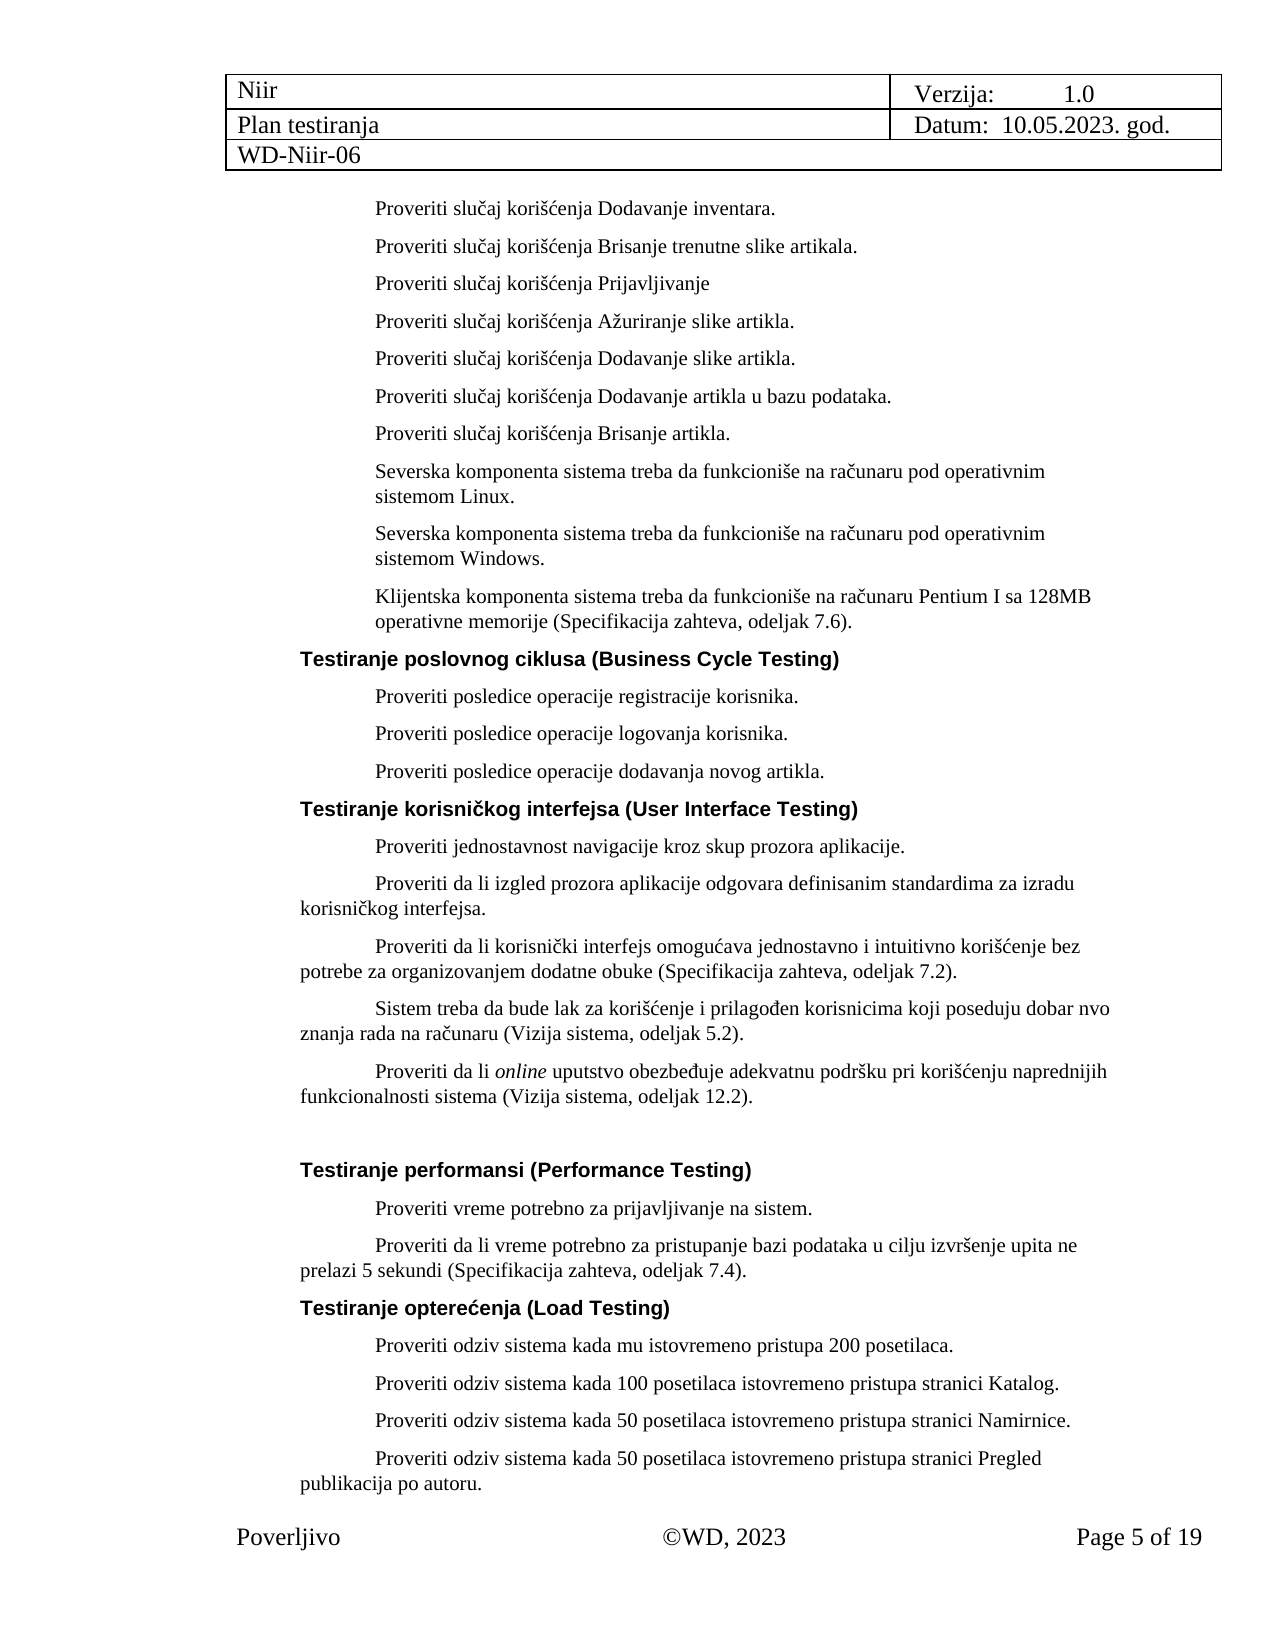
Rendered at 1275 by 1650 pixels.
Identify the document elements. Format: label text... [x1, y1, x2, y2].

text Testiranje korisničkog interfejsa (User Interface Testing) [300, 795, 1125, 820]
text Klijentska komponenta sistema treba da funkcioniše na računaru Pentium I sa 128MB operativne memorije (Specifikacija zahteva, odeljak 7.6). [375, 583, 1125, 633]
text Proveriti slučaj korišćenja Dodavanje artikla u bazu podataka. [375, 383, 1125, 408]
text Proveriti posledice operacije registracije korisnika. [375, 683, 1125, 708]
text Sistem treba da bude lak za korišćenje i prilagođen korisnicima koji poseduju dobar nvo znanja rada na računaru (Vizija sistema, odeljak 5.2). [300, 995, 1125, 1045]
text Severska komponenta sistema treba da funkcioniše na računaru pod operativnim sistemom Linux. [375, 458, 1125, 508]
text Proveriti slučaj korišćenja Prijavljivanje [375, 270, 1125, 295]
text Proveriti slučaj korišćenja Brisanje artikla. [375, 420, 1125, 445]
text Proveriti slučaj korišćenja Ažuriranje slike artikla. [375, 308, 1125, 333]
text Proveriti da li korisnički interfejs omogućava jednostavno i intuitivno korišćenje bez potrebe za organizovanjem dodatne obuke (Specifikacija zahteva, odeljak 7.2). [300, 933, 1125, 983]
text Proveriti slučaj korišćenja Brisanje trenutne slike artikala. [375, 233, 1125, 258]
text Proveriti jednostavnost navigacije kroz skup prozora aplikacije. [300, 833, 1125, 858]
text Proveriti odziv sistema kada mu istovremeno pristupa 200 posetilaca. [300, 1332, 1125, 1357]
text Proveriti da li vreme potrebno za pristupanje bazi podataka u cilju izvršenje upita ne prelazi 5 sekundi (Specifikacija zahteva, odeljak 7.4). [300, 1232, 1125, 1282]
text Proveriti odziv sistema kada 50 posetilaca istovremeno pristupa stranici Namirnice. [300, 1407, 1125, 1432]
text Testiranje poslovnog ciklusa (Business Cycle Testing) [300, 645, 1125, 670]
text Testiranje opterećenja (Load Testing) [300, 1294, 1125, 1319]
text Proveriti posledice operacije dodavanja novog artikla. [375, 758, 1125, 783]
text Proveriti da li online uputstvo obezbeđuje adekvatnu podršku pri korišćenju naprednijih funkcionalnosti sistema (Vizija sistema, odeljak 12.2). [300, 1058, 1125, 1108]
text Proveriti odziv sistema kada 100 posetilaca istovremeno pristupa stranici Katalog. [300, 1369, 1125, 1394]
text Proveriti vreme potrebno za prijavljivanje na sistem. [300, 1194, 1125, 1219]
text Severska komponenta sistema treba da funkcioniše na računaru pod operativnim sistemom Windows. [375, 520, 1125, 570]
text Proveriti odziv sistema kada 50 posetilaca istovremeno pristupa stranici Pregled publikacija po autoru. [300, 1444, 1125, 1494]
text Proveriti posledice operacije logovanja korisnika. [375, 720, 1125, 745]
text Proveriti da li izgled prozora aplikacije odgovara definisanim standardima za izradu korisničkog interfejsa. [300, 870, 1125, 920]
text Testiranje performansi (Performance Testing) [300, 1157, 1125, 1182]
text Proveriti slučaj korišćenja Dodavanje slike artikla. [375, 345, 1125, 370]
text Proveriti slučaj korišćenja Dodavanje inventara. [375, 195, 1125, 220]
